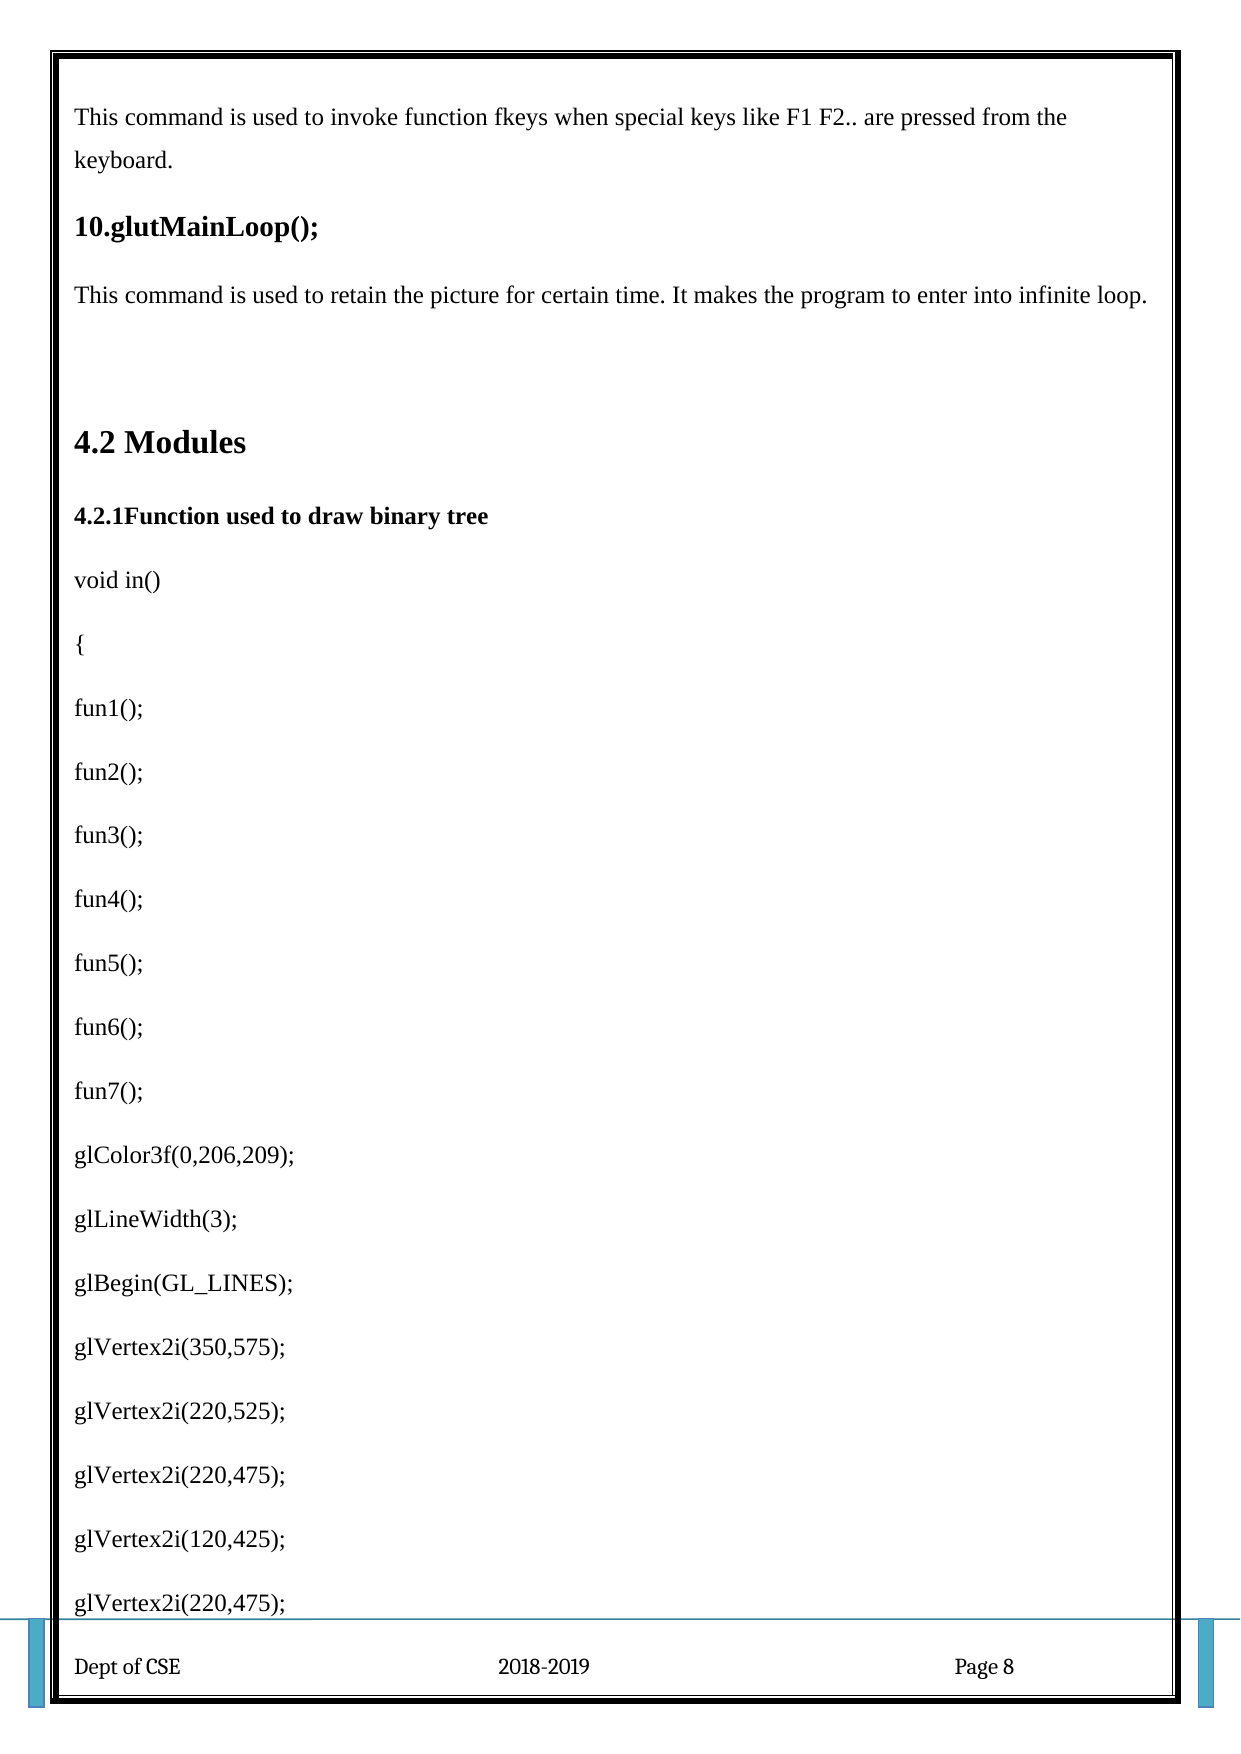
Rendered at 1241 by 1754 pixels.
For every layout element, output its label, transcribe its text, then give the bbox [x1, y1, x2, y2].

text glVertex2i(220,475); [74, 1460, 1172, 1489]
text glVertex2i(120,425); [74, 1524, 1172, 1553]
text fun7(); [74, 1076, 1172, 1105]
text 4.2 Modules [74, 422, 1172, 461]
text fun3(); [74, 821, 1172, 849]
text glColor3f(0,206,209); [74, 1140, 1172, 1169]
text fun6(); [74, 1012, 1172, 1041]
text 4.2.1Function used to draw binary tree [74, 501, 1172, 529]
text fun1(); [74, 693, 1172, 721]
text { [74, 629, 1172, 657]
text fun4(); [74, 884, 1172, 913]
text glVertex2i(220,525); [74, 1396, 1172, 1425]
text void in() [74, 565, 1172, 593]
text fun5(); [74, 948, 1172, 977]
text glBegin(GL_LINES); [74, 1268, 1172, 1297]
text This command is used to invoke function fkeys when special keys like F1 F2.. are pressed from the keyboard. [74, 102, 1172, 174]
text fun2(); [74, 757, 1172, 785]
text glLineWidth(3); [74, 1204, 1172, 1233]
text This command is used to retain the picture for certain time. It makes the program to enter into infinite loop. [74, 280, 1172, 309]
text 10.glutMainLoop(); [74, 209, 1172, 242]
text glVertex2i(350,575); [74, 1332, 1172, 1361]
text glVertex2i(220,475); [74, 1588, 1172, 1617]
